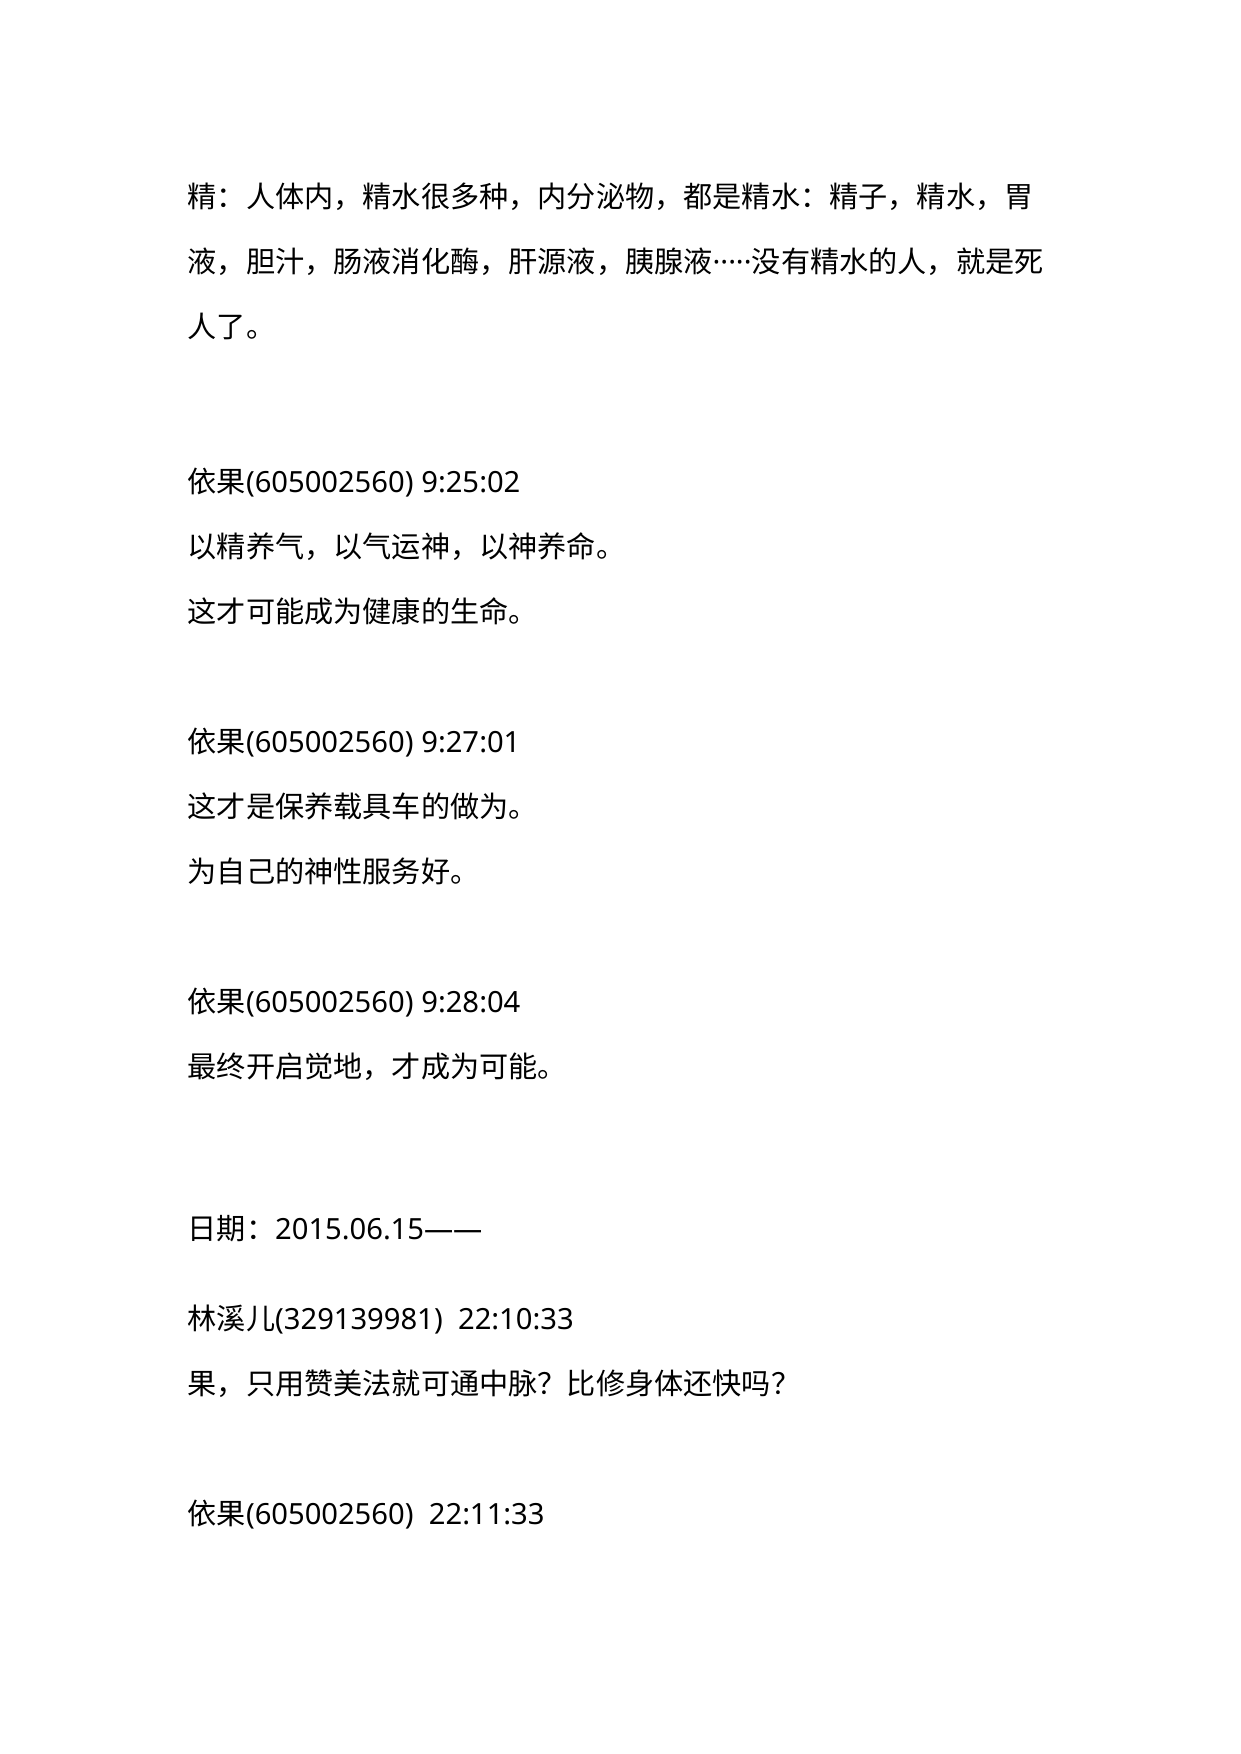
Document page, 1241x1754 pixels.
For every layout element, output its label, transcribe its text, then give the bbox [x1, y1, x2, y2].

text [187, 162, 1053, 357]
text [187, 1284, 1053, 1544]
text 依果(605002560) 9:25:02 以精养气，以气运神，以神养命。 这才可能成为健康的生命。 依果(605002560) 9:27:01 这才是保养载具车的做为。 为自己的神性服务好。 依果(605002560) 9:28:04 最终开启觉地，才成为可能。 日期：2015.06.15—— [187, 382, 1053, 1259]
